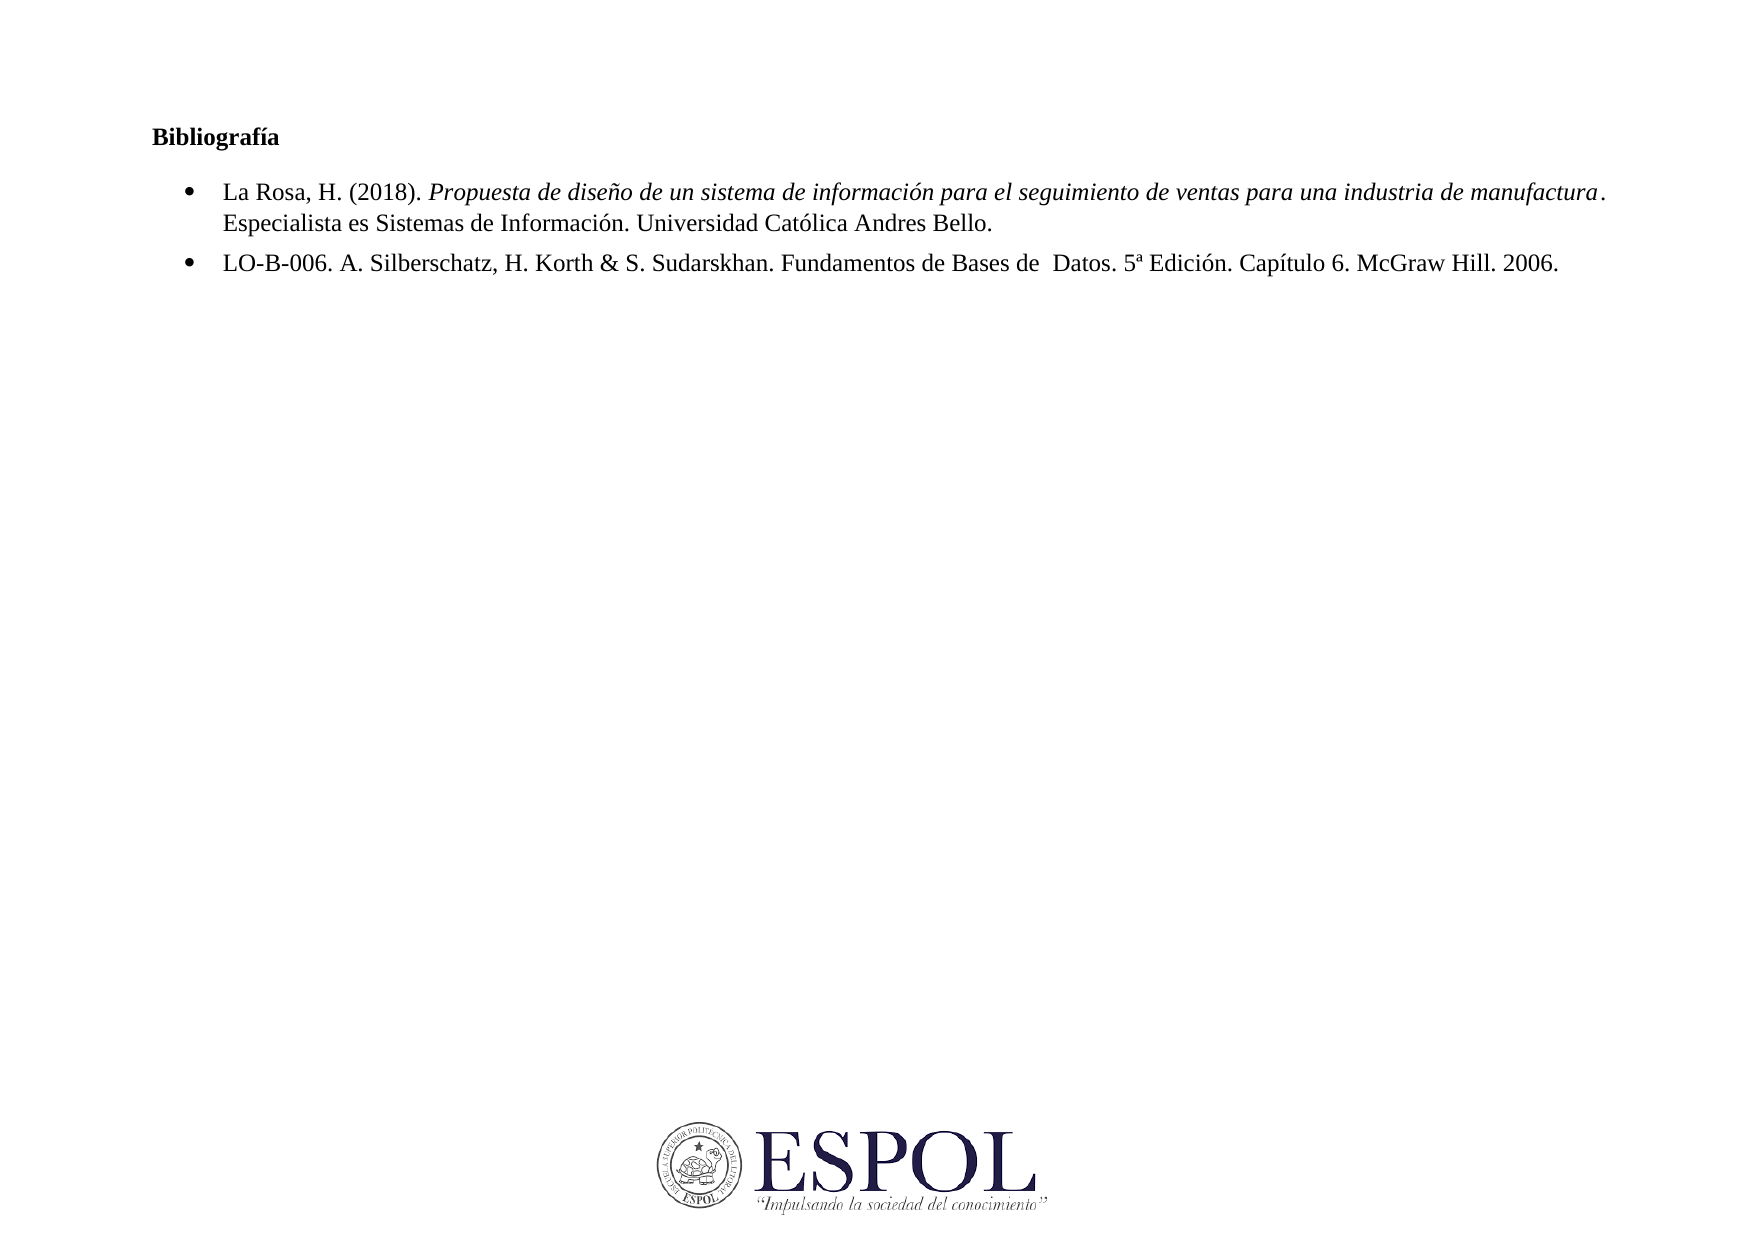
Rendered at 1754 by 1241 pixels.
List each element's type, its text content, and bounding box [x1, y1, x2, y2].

list LO-B-006. A. Silberschatz, H. Korth & S. Sudarskhan. Fundamentos de Bases de Datos. 5ª Edición. Capítulo 6. McGraw Hill. 2006. [185, 239, 1606, 277]
list La Rosa, H. (2018). Propuesta de diseño de un sistema de información para el seguimiento de ventas para una industria de manufactura. Especialista es Sistemas de Información. Universidad Católica Andres Bello. [185, 177, 1606, 237]
picture [655, 1120, 1048, 1216]
